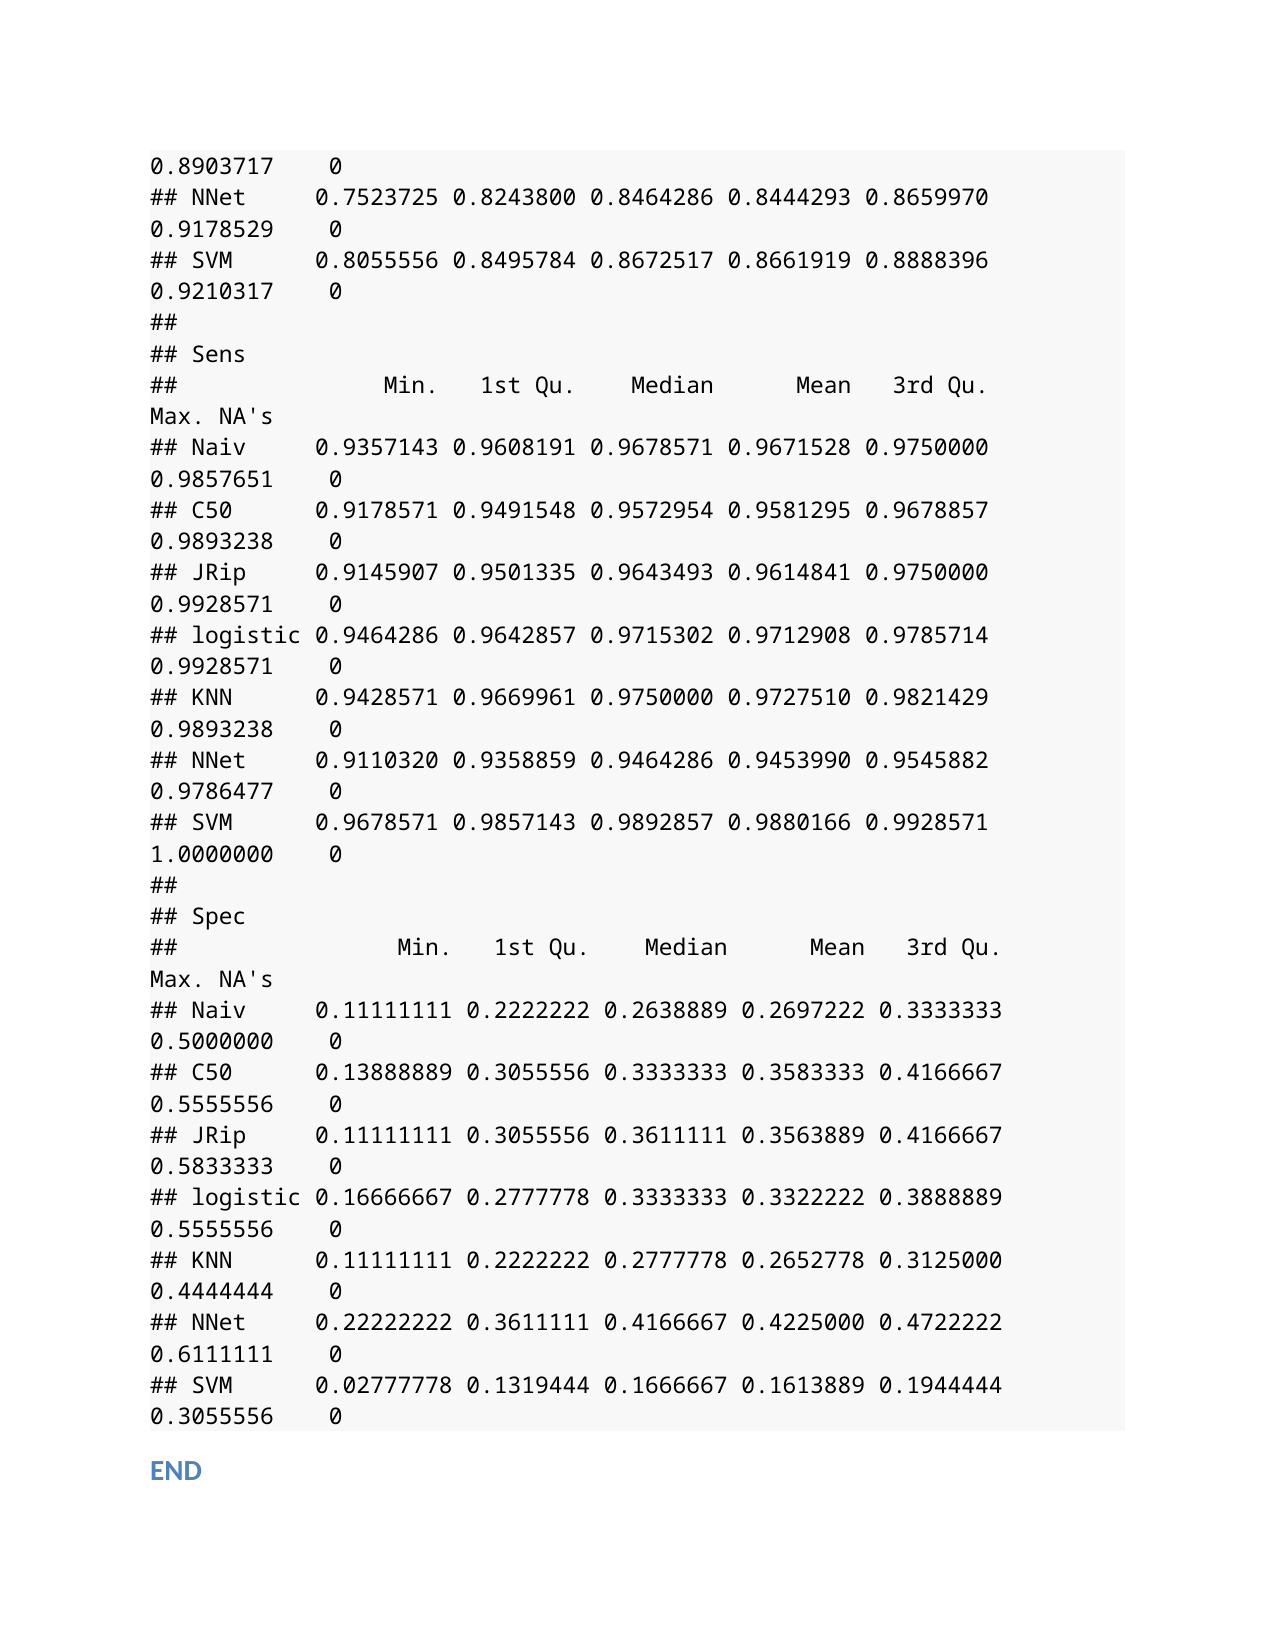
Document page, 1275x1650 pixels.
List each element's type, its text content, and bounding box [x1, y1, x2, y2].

subtitle END [150, 1452, 1125, 1488]
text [150, 150, 1125, 1431]
